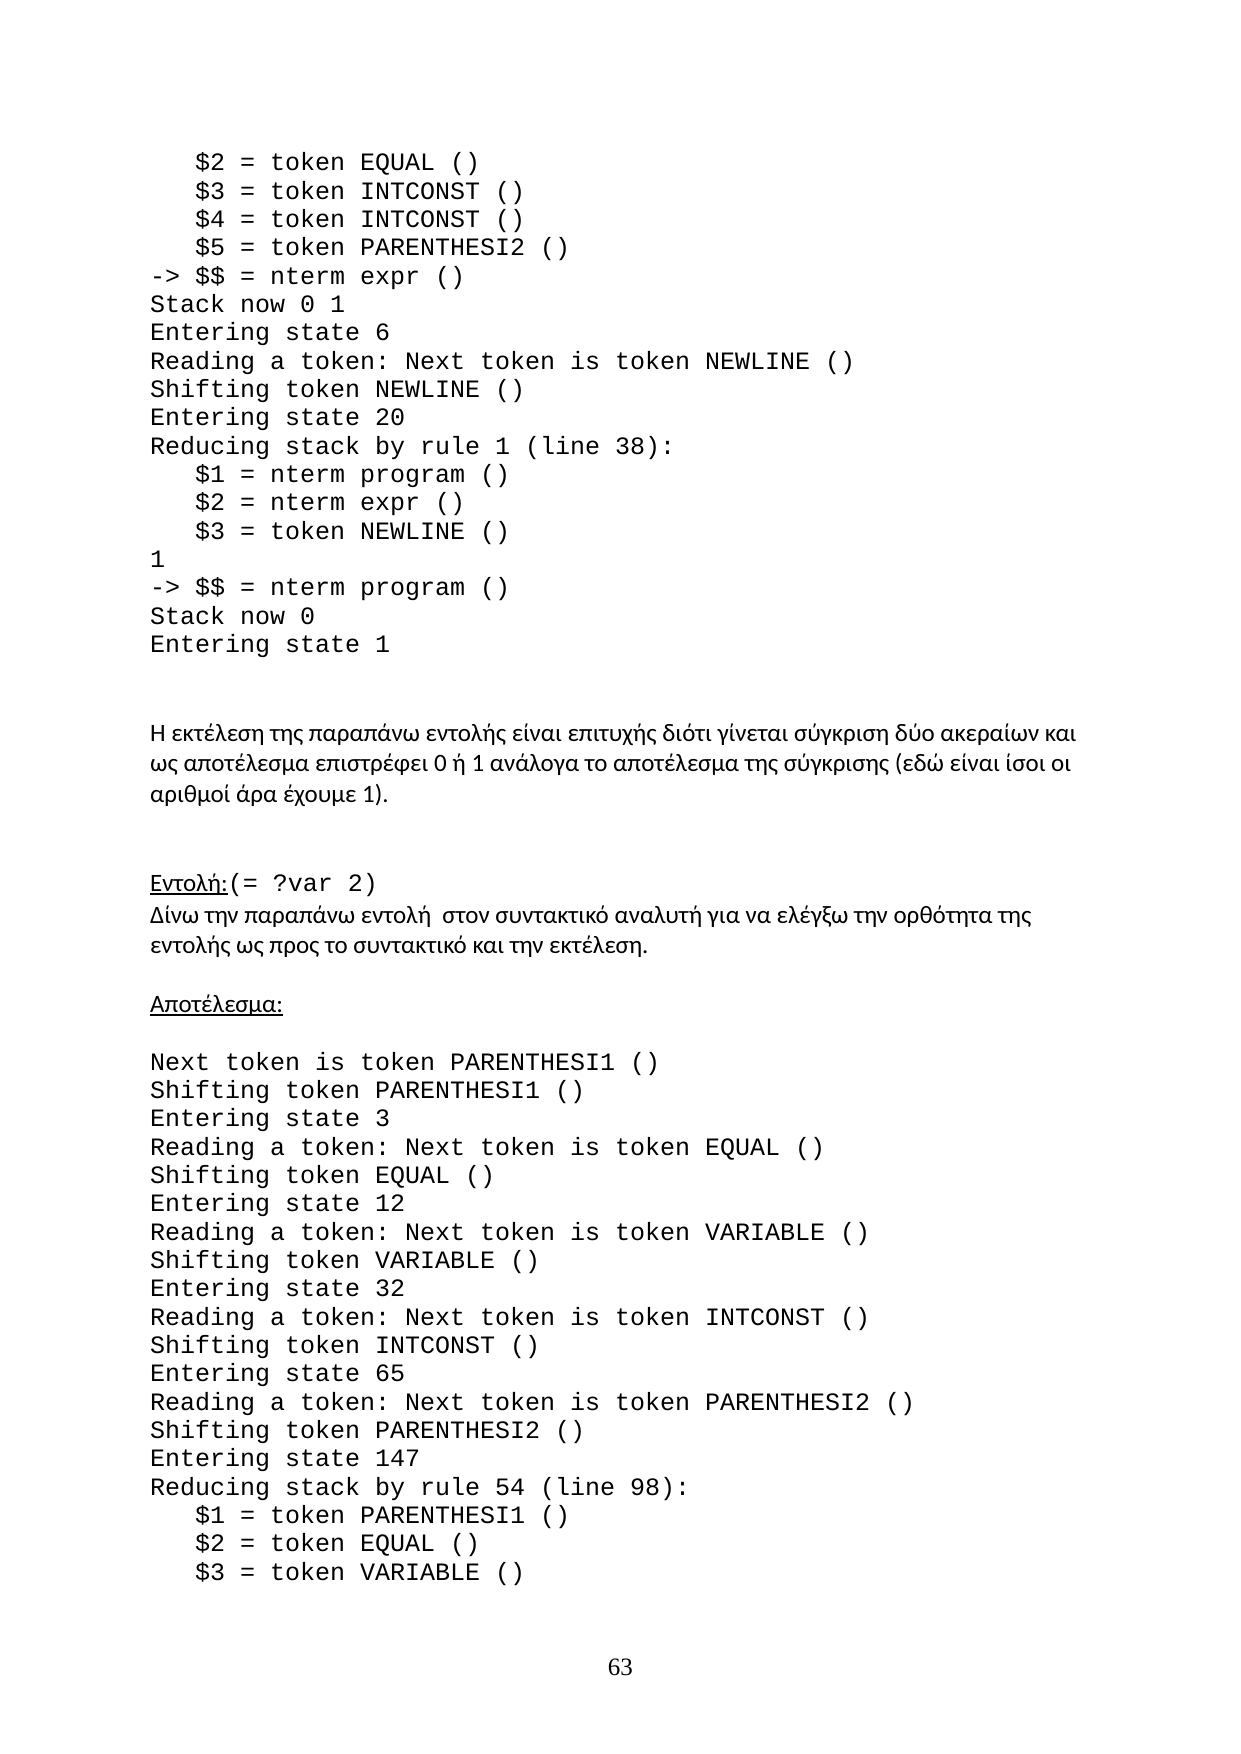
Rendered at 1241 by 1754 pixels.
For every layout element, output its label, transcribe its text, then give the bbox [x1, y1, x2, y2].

text $1 = nterm program () [150, 462, 1090, 490]
text -> $$ = nterm program () [150, 575, 1090, 603]
text Reducing stack by rule 54 (line 98): [150, 1474, 1090, 1503]
text Αποτέλεσμα: [150, 988, 1090, 1019]
text Shifting token PARENTHESI2 () [150, 1418, 1090, 1446]
text Entering state 20 [150, 405, 1090, 433]
text Entering state 3 [150, 1106, 1090, 1134]
text Stack now 0 [150, 603, 1090, 632]
text $1 = token PARENTHESI1 () [150, 1503, 1090, 1531]
text Reading a token: Next token is token VARIABLE () [150, 1219, 1090, 1248]
text Entering state 6 [150, 320, 1090, 348]
text Reducing stack by rule 1 (line 38): [150, 433, 1090, 462]
text Stack now 0 1 [150, 292, 1090, 320]
text Εντολή:(= ?var 2) [150, 867, 1090, 899]
text Reading a token: Next token is token PARENTHESI2 () [150, 1389, 1090, 1418]
text 1 [150, 547, 1090, 575]
text $3 = token VARIABLE () [150, 1559, 1090, 1588]
text Reading a token: Next token is token EQUAL () [150, 1134, 1090, 1163]
text Entering state 65 [150, 1361, 1090, 1389]
text $2 = token EQUAL () [150, 150, 1090, 178]
text Entering state 12 [150, 1191, 1090, 1219]
text $3 = token NEWLINE () [150, 518, 1090, 547]
text Shifting token EQUAL () [150, 1163, 1090, 1191]
text $2 = token EQUAL () [150, 1531, 1090, 1559]
text Shifting token PARENTHESI1 () [150, 1078, 1090, 1106]
text Next token is token PARENTHESI1 () [150, 1049, 1090, 1078]
text Reading a token: Next token is token NEWLINE () [150, 348, 1090, 377]
text Entering state 32 [150, 1276, 1090, 1304]
text $3 = token INTCONST () [150, 178, 1090, 207]
text Shifting token NEWLINE () [150, 377, 1090, 405]
text $5 = token PARENTHESI2 () [150, 235, 1090, 263]
text Δίνω την παραπάνω εντολή στον συντακτικό αναλυτή για να ελέγξω την ορθότητα της εντολής ως προς το συντακτικό και την εκτέλεση. [150, 899, 1090, 960]
text -> $$ = nterm expr () [150, 263, 1090, 292]
text $2 = nterm expr () [150, 490, 1090, 518]
text $4 = token INTCONST () [150, 207, 1090, 235]
text Entering state 1 [150, 632, 1090, 660]
text Reading a token: Next token is token INTCONST () [150, 1304, 1090, 1333]
text Shifting token VARIABLE () [150, 1248, 1090, 1276]
text Entering state 147 [150, 1446, 1090, 1474]
text Η εκτέλεση της παραπάνω εντολής είναι επιτυχής διότι γίνεται σύγκριση δύο ακεραίων και ως αποτέλεσμα επιστρέφει 0 ή 1 ανάλογα το αποτέλεσμα της σύγκρισης (εδώ είναι ίσοι οι αριθμοί άρα έχουμε 1). [150, 717, 1090, 808]
text Shifting token INTCONST () [150, 1333, 1090, 1361]
